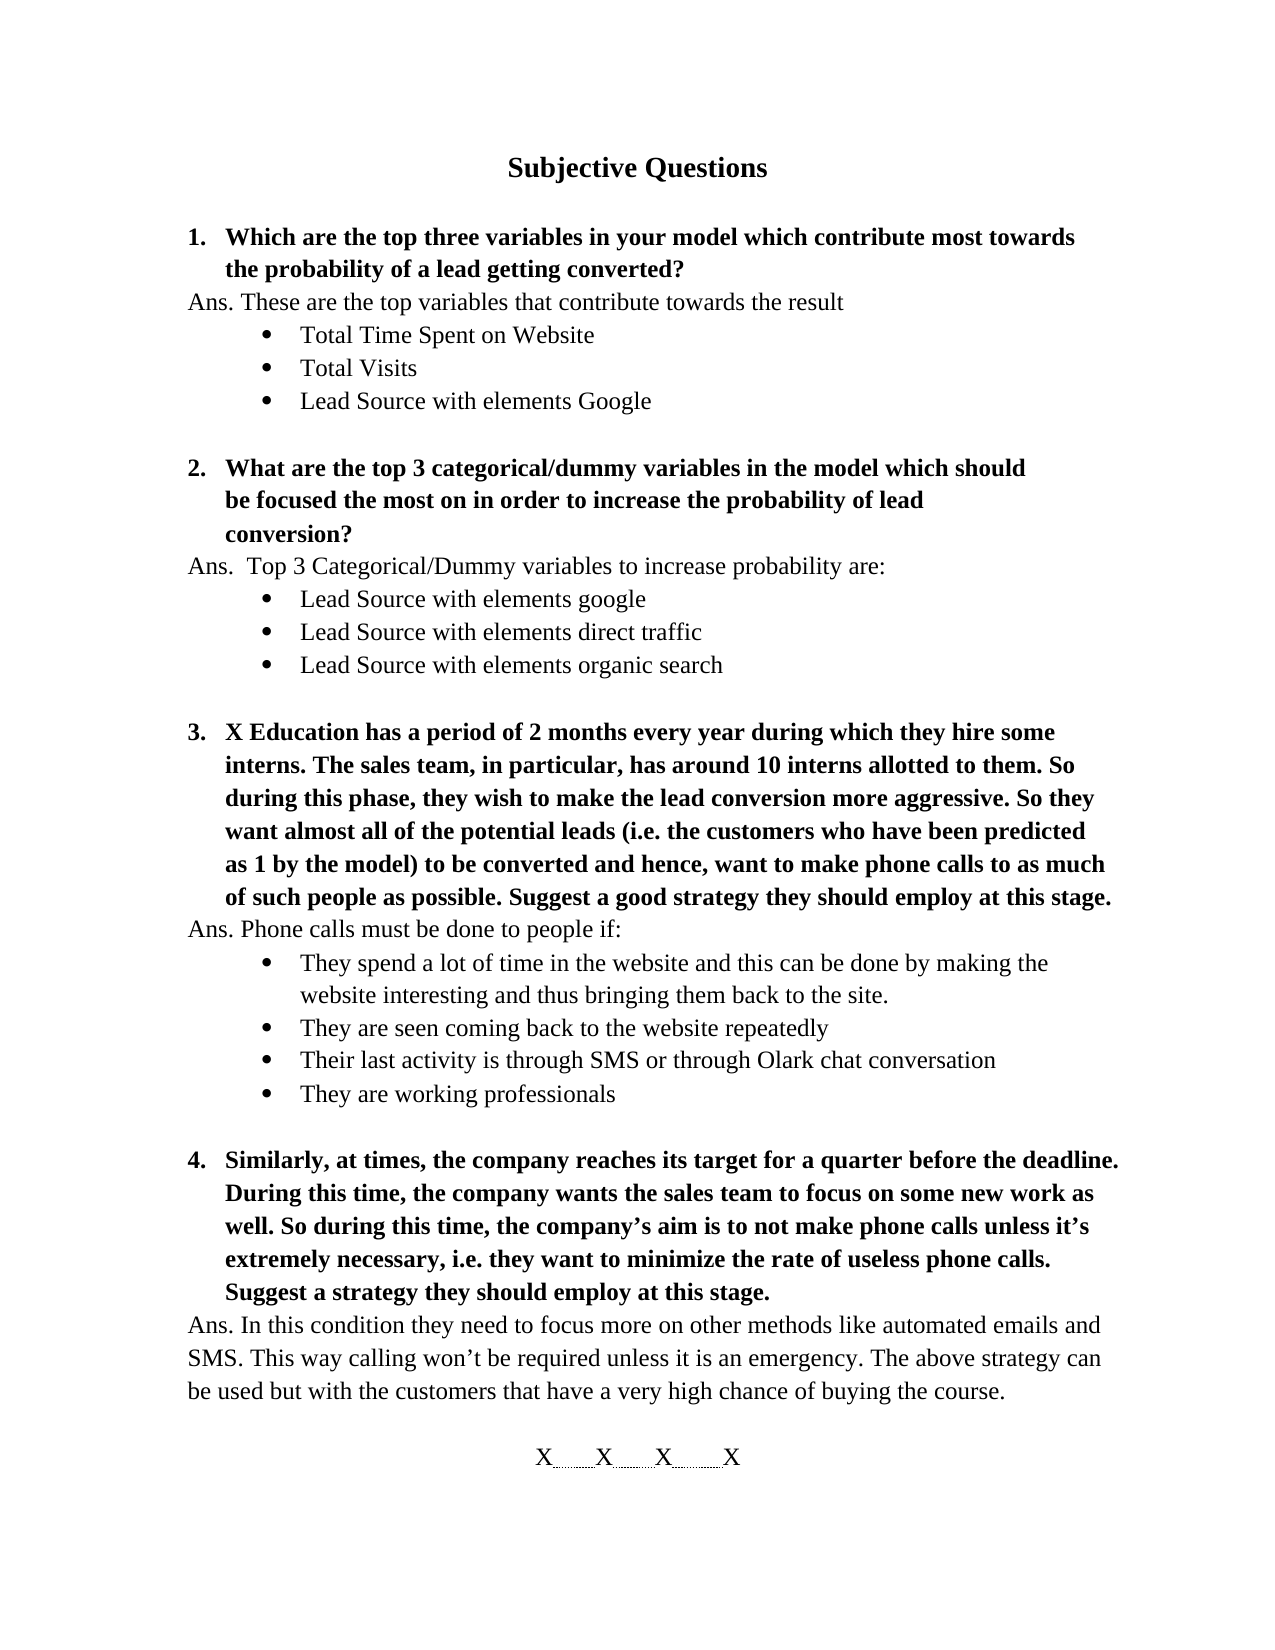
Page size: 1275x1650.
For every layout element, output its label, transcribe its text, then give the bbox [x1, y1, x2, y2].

list Similarly, at times, the company reaches its target for a quarter before the deadline. During this time, the company wants the sales team to focus on some new work as well. So during this time, the company’s aim is to not make phone calls unless it’s extremely necessary, i.e. they want to minimize the rate of useless phone calls. Suggest a strategy they should employ at this stage. [187, 1145, 1119, 1306]
list They are seen coming back to the website repeatedly [262, 1013, 1131, 1042]
list Which are the top three variables in your model which contribute most towards the probability of a lead getting converted? [187, 222, 1114, 283]
list Lead Source with elements Google [262, 386, 1131, 415]
list Lead Source with elements organic search [262, 651, 1131, 679]
text X X X X [177, 1442, 1098, 1471]
text Ans. These are the top variables that contribute towards the result [187, 288, 1131, 316]
list They are working professionals [262, 1079, 1131, 1107]
title Subjective Questions [177, 150, 1098, 183]
text Ans. In this condition they need to focus more on other methods like automated emails and SMS. This way calling won’t be required unless it is an emergency. The above strategy can be used but with the customers that have a very high chance of buying the course. [187, 1310, 1102, 1405]
list Total Visits [262, 353, 1131, 382]
list X Education has a period of 2 months every year during which they hire some interns. The sales team, in particular, has around 10 interns allotted to them. So during this phase, they wish to make the lead conversion more aggressive. So they want almost all of the potential leads (i.e. the customers who have been predicted as 1 by the model) to be converted and hence, want to make phone calls to as much of such people as possible. Suggest a good strategy they should employ at this stage. [187, 717, 1114, 911]
list They spend a lot of time in the website and this can be done by making the website interesting and thus bringing them back to the site. [262, 948, 1049, 1009]
list Their last activity is through SMS or through Olark chat conversation [262, 1046, 1131, 1074]
list What are the top 3 categorical/dummy variables in the model which should be focused the most on in order to increase the probability of lead conversion? [187, 453, 1057, 547]
list Total Time Spent on Website [262, 320, 1131, 349]
text Ans. Phone calls must be done to people if: [187, 915, 1131, 943]
text Ans. Top 3 Categorical/Dummy variables to increase probability are: [187, 552, 1131, 580]
list Lead Source with elements direct traffic [262, 617, 1131, 646]
list Lead Source with elements google [262, 584, 1131, 613]
